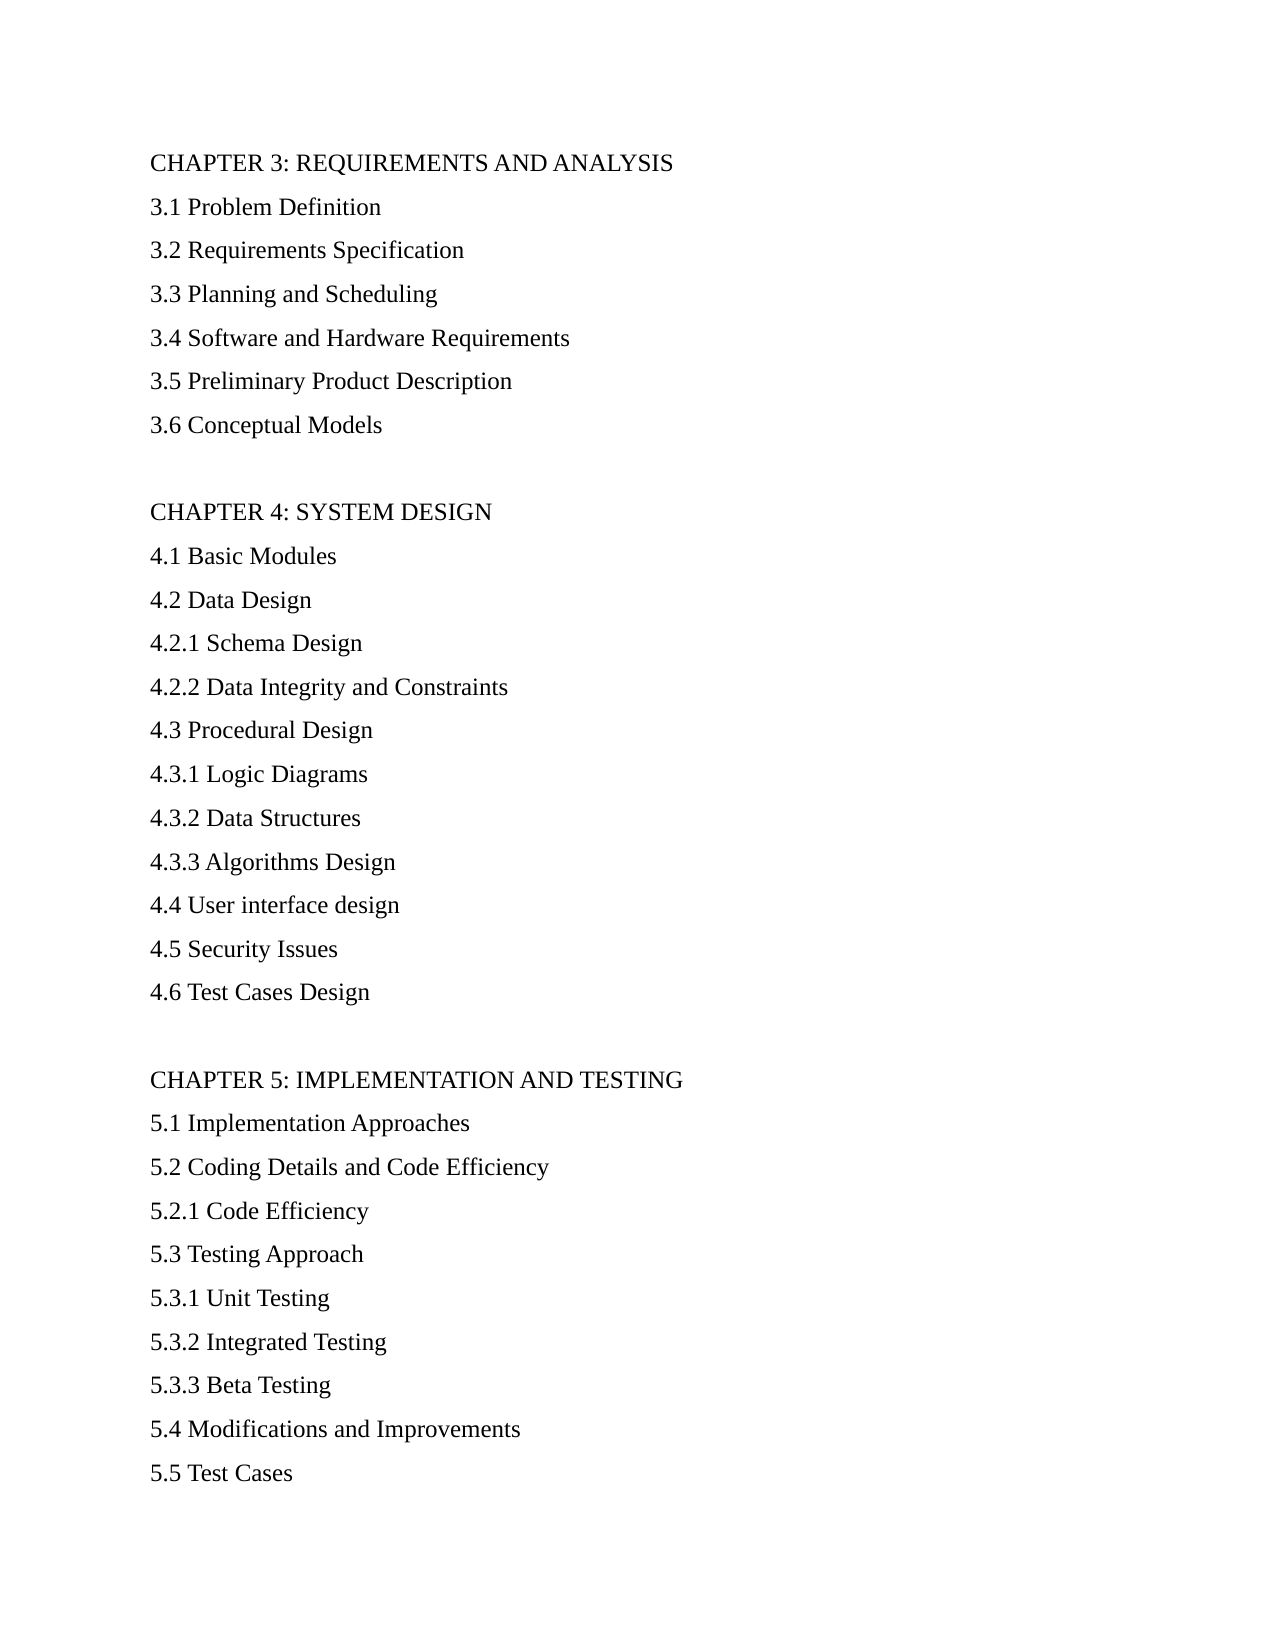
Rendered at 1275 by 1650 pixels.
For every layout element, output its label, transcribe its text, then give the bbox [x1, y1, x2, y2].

text 4.5 Security Issues [150, 936, 1125, 963]
text 4.2.1 Schema Design [150, 630, 1125, 657]
text 3.3 Planning and Scheduling [150, 281, 1125, 308]
text 5.2.1 Code Efficiency [150, 1197, 1125, 1224]
text 5.3.3 Beta Testing [150, 1372, 1125, 1399]
text 4.4 User interface design [150, 892, 1125, 919]
text 3.5 Preliminary Product Description [150, 368, 1125, 395]
text CHAPTER 5: IMPLEMENTATION AND TESTING [150, 1067, 1125, 1093]
text 3.1 Problem Definition [150, 194, 1125, 221]
text CHAPTER 4: SYSTEM DESIGN [150, 499, 1125, 526]
text 4.3 Procedural Design [150, 717, 1125, 744]
text 5.3.1 Unit Testing [150, 1285, 1125, 1312]
text 4.1 Basic Modules [150, 543, 1125, 570]
text 4.2.2 Data Integrity and Constraints [150, 674, 1125, 701]
text 5.2 Coding Details and Code Efficiency [150, 1154, 1125, 1181]
text 5.5 Test Cases [150, 1459, 1125, 1486]
text 4.3.1 Logic Diagrams [150, 761, 1125, 788]
text 5.3 Testing Approach [150, 1241, 1125, 1268]
text 4.3.2 Data Structures [150, 805, 1125, 832]
text CHAPTER 3: REQUIREMENTS AND ANALYSIS [150, 150, 1125, 177]
text 4.2 Data Design [150, 586, 1125, 613]
text 3.2 Requirements Specification [150, 237, 1125, 264]
text 5.4 Modifications and Improvements [150, 1416, 1125, 1443]
text 4.6 Test Cases Design [150, 979, 1125, 1006]
text 5.3.2 Integrated Testing [150, 1328, 1125, 1355]
text 4.3.3 Algorithms Design [150, 848, 1125, 875]
text 3.4 Software and Hardware Requirements [150, 324, 1125, 352]
text 5.1 Implementation Approaches [150, 1110, 1125, 1137]
text 3.6 Conceptual Models [150, 412, 1125, 439]
